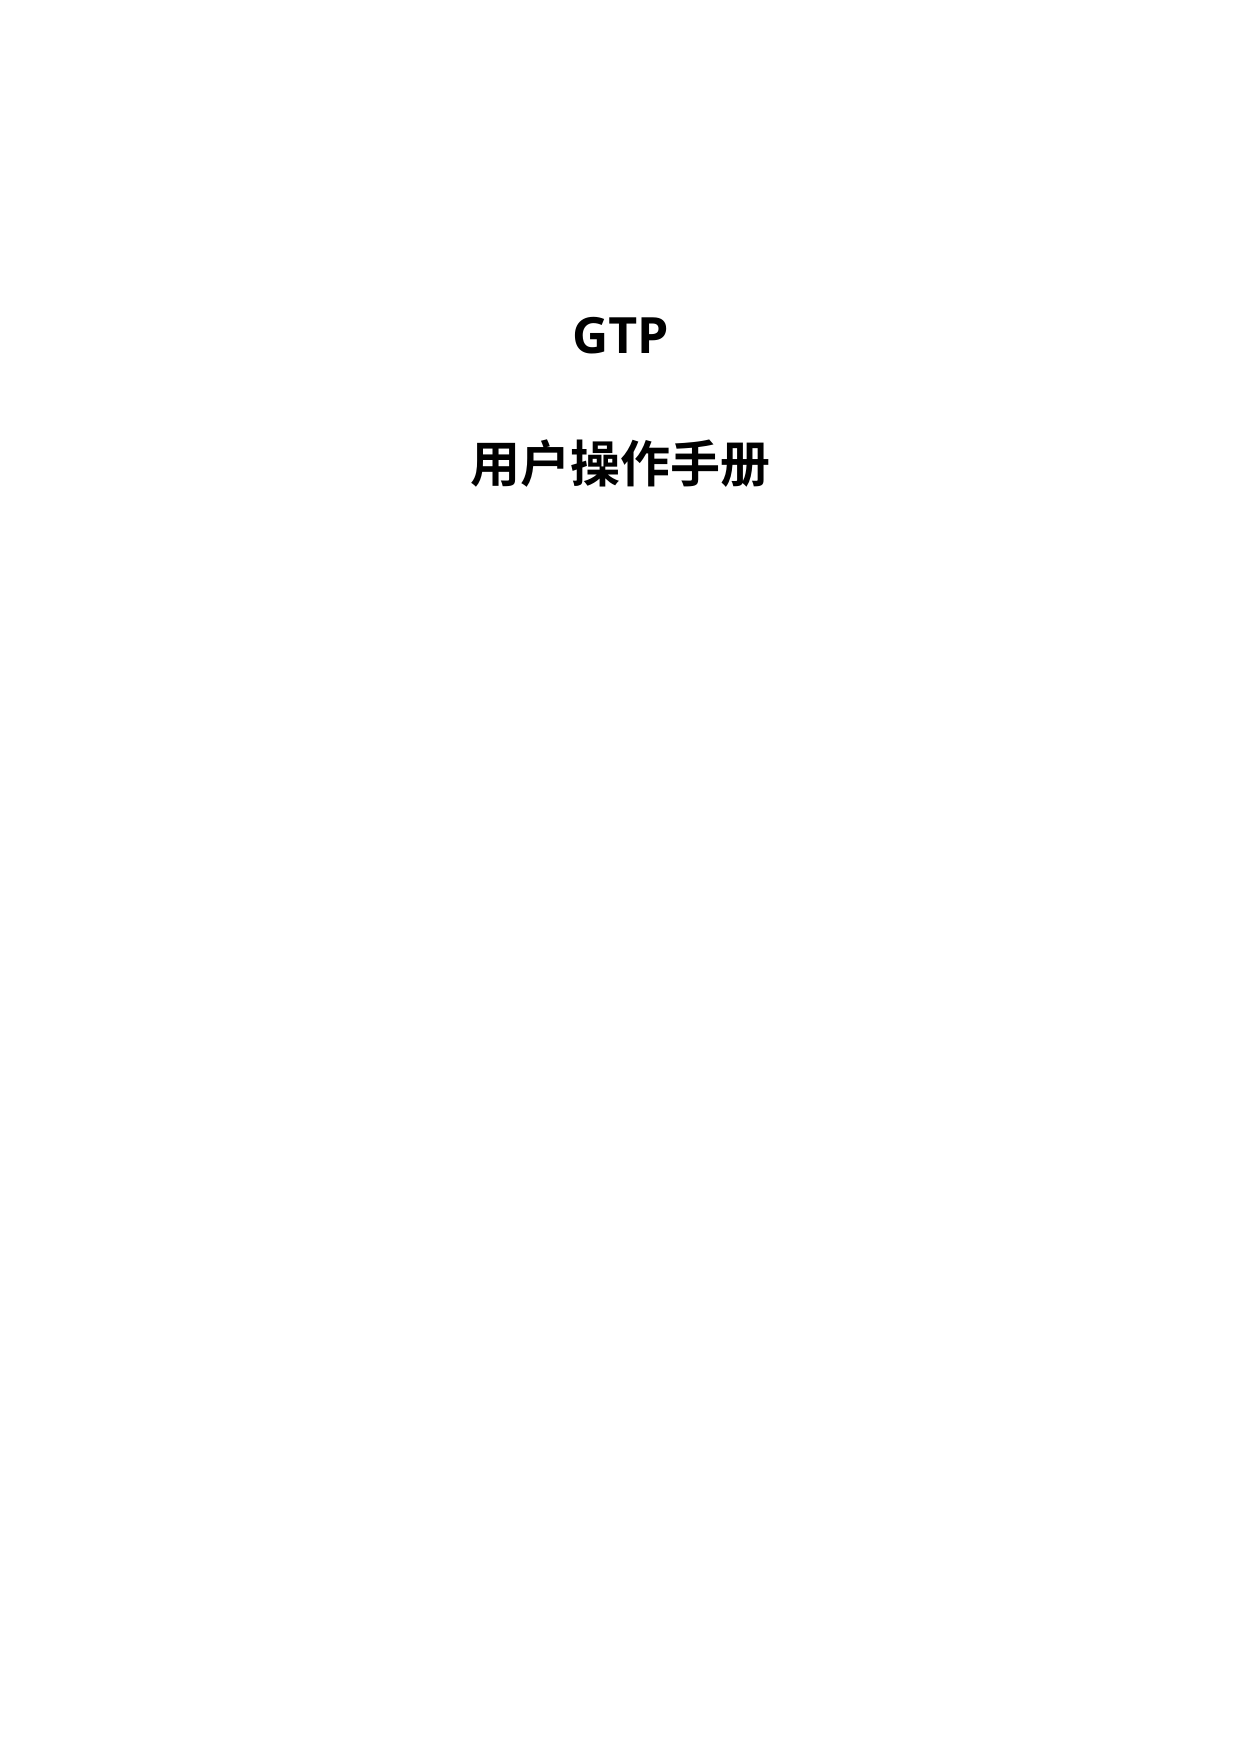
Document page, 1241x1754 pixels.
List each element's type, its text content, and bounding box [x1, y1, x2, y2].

subtitle GTP [187, 285, 1053, 383]
subtitle 用户操作手册 [187, 412, 1053, 509]
